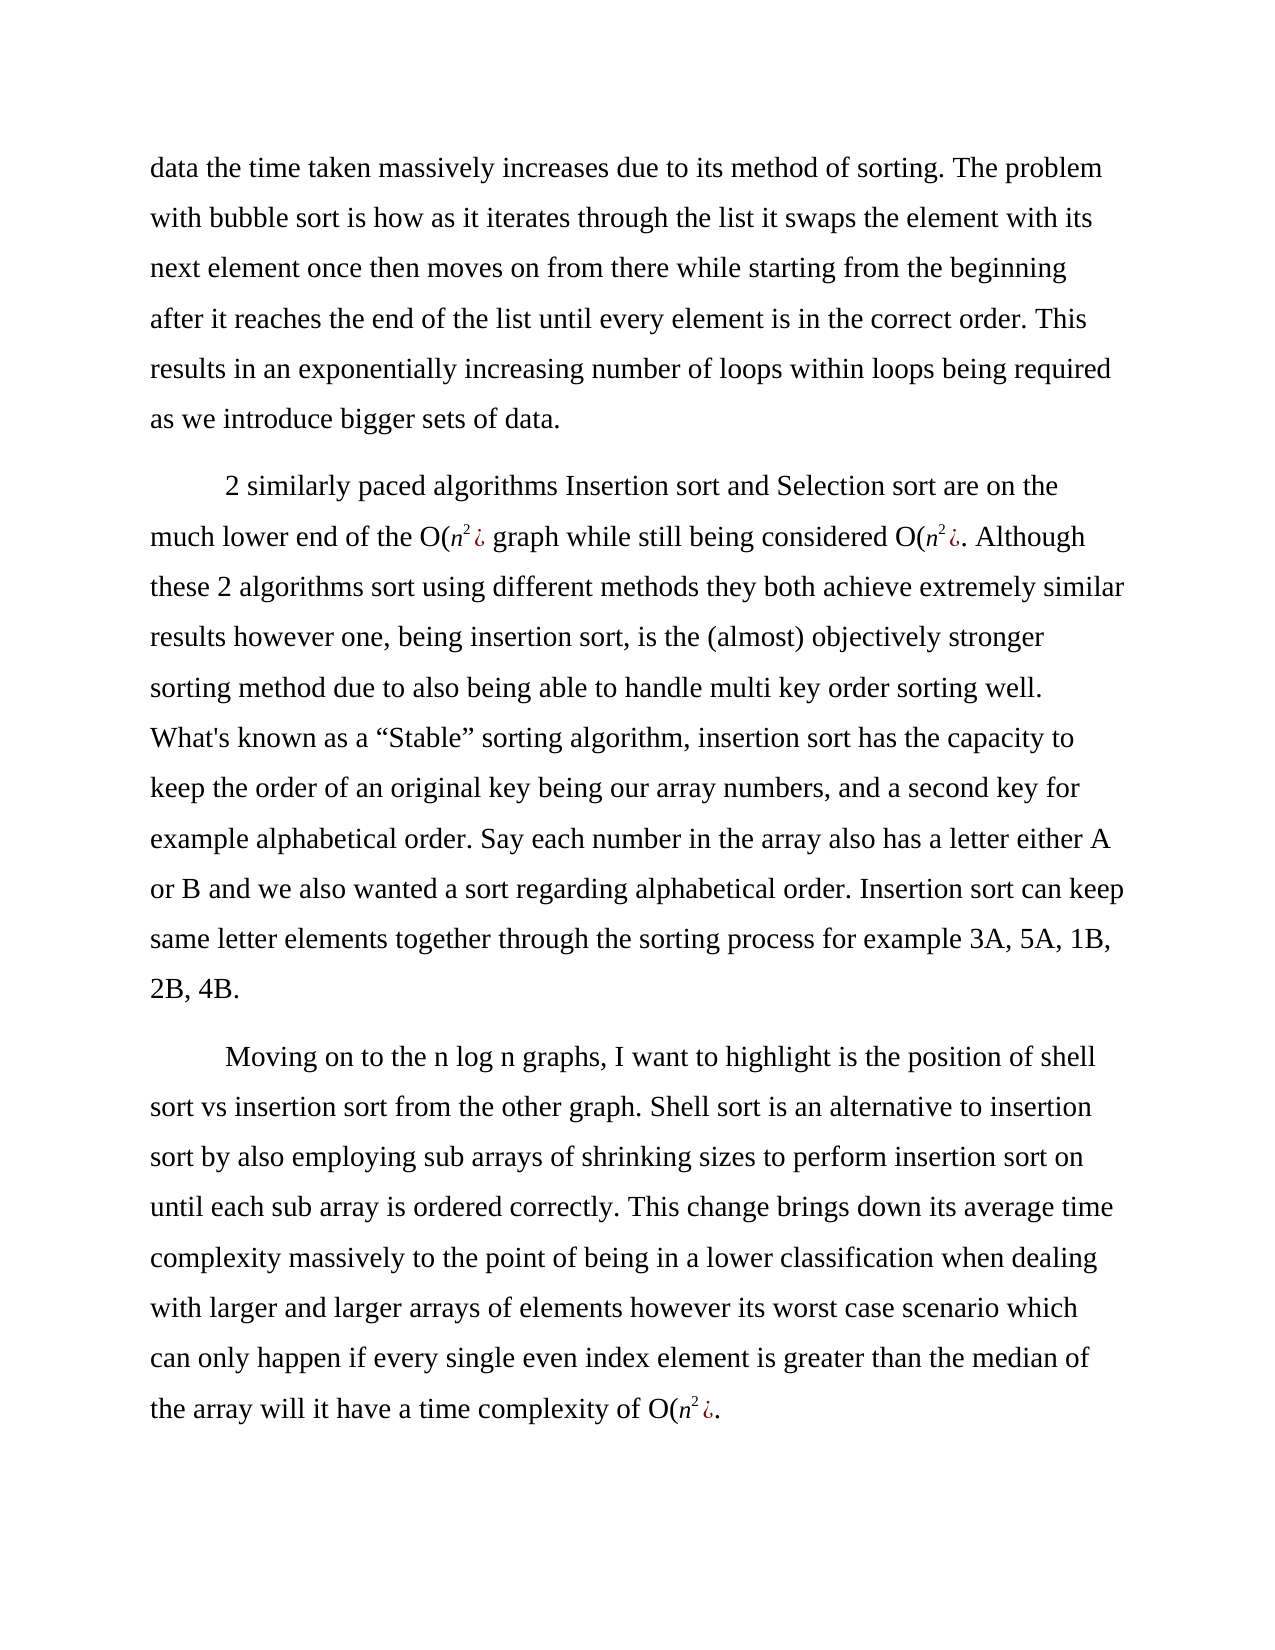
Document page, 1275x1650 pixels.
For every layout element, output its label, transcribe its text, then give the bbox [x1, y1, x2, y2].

text Moving on to the n log n graphs, I want to highlight is the position of shell sort vs insertion sort from the other graph. Shell sort is an alternative to insertion sort by also employing sub arrays of shrinking sizes to perform insertion sort on until each sub array is ordered correctly. This change brings down its average time complexity massively to the point of being in a lower classification when dealing with larger and larger arrays of elements however its worst case scenario which can only happen if every single even index element is greater than the median of the array will it have a time complexity of O(. [150, 1039, 1125, 1424]
text 2 similarly paced algorithms Insertion sort and Selection sort are on the much lower end of the O( graph while still being considered O(. Although these 2 algorithms sort using different methods they both achieve extremely similar results however one, being insertion sort, is the (almost) objectively stronger sorting method due to also being able to handle multi key order sorting well. What's known as a “Stable” sorting algorithm, insertion sort has the capacity to keep the order of an original key being our array numbers, and a second key for example alphabetical order. Say each number in the array also has a letter either A or B and we also wanted a sort regarding alphabetical order. Insertion sort can keep same letter elements together through the sorting process for example 3A, 5A, 1B, 2B, 4B. [150, 468, 1125, 1005]
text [150, 150, 1125, 435]
